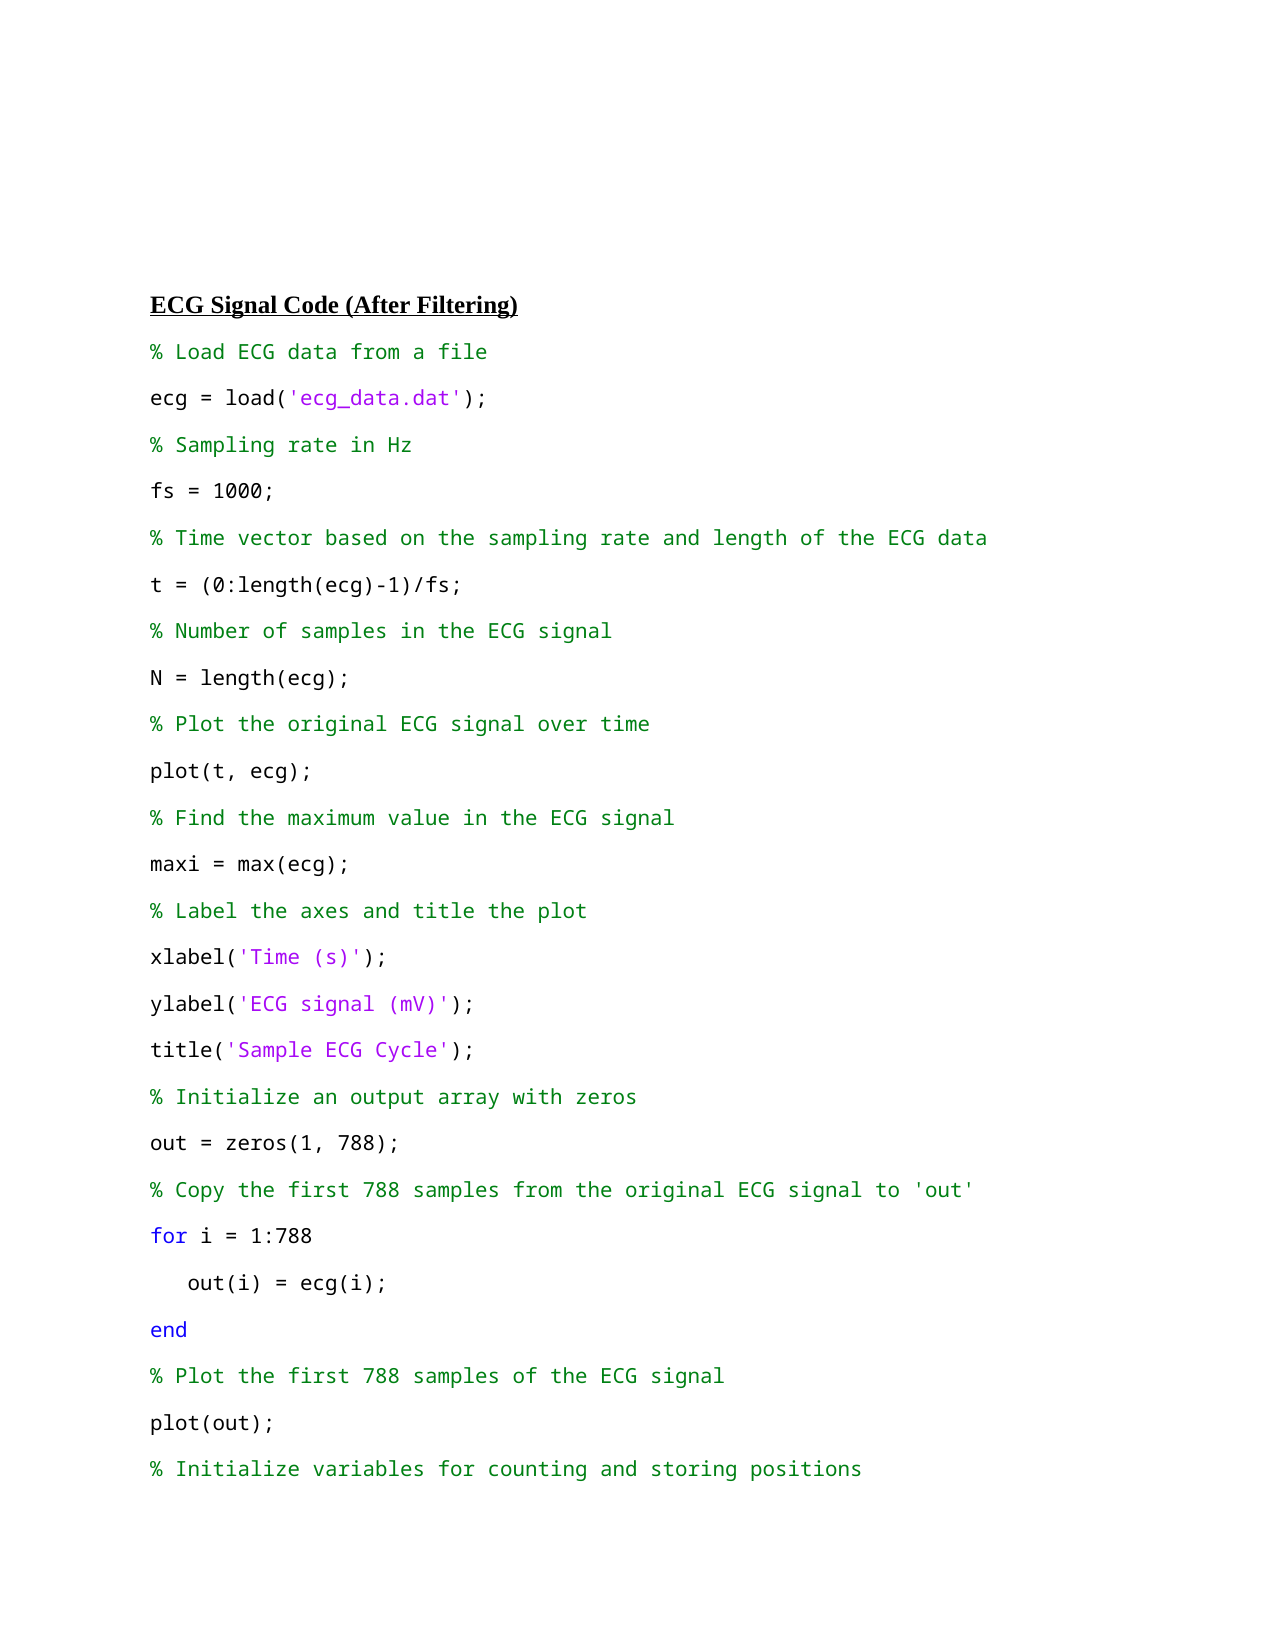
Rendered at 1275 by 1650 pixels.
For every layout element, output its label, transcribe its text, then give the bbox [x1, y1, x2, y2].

text % Copy the first 788 samples from the original ECG signal to 'out' [150, 1175, 1125, 1203]
text plot(out); [150, 1408, 1125, 1436]
text % Time vector based on the sampling rate and length of the ECG data [150, 523, 1125, 552]
text ECG Signal Code (After Filtering) [150, 290, 1125, 319]
text % Number of samples in the ECG signal [150, 616, 1125, 645]
text t = (0:length(ecg)-1)/fs; [150, 570, 1125, 598]
text ylabel('ECG signal (mV)'); [150, 989, 1125, 1017]
text % Label the axes and title the plot [150, 896, 1125, 924]
text title('Sample ECG Cycle'); [150, 1035, 1125, 1064]
text % Plot the original ECG signal over time [150, 709, 1125, 738]
text for i = 1:788 [150, 1222, 1125, 1250]
text % Find the maximum value in the ECG signal [150, 803, 1125, 831]
text maxi = max(ecg); [150, 849, 1125, 878]
text % Plot the first 788 samples of the ECG signal [150, 1361, 1125, 1390]
text xlabel('Time (s)'); [150, 942, 1125, 971]
text end [150, 1315, 1125, 1343]
text % Initialize variables for counting and storing positions [150, 1454, 1125, 1483]
text % Load ECG data from a file [150, 337, 1125, 365]
text % Initialize an output array with zeros [150, 1082, 1125, 1110]
text fs = 1000; [150, 477, 1125, 505]
text N = length(ecg); [150, 663, 1125, 691]
text ecg = load('ecg_data.dat'); [150, 383, 1125, 412]
text plot(t, ecg); [150, 756, 1125, 784]
text out = zeros(1, 788); [150, 1128, 1125, 1157]
text out(i) = ecg(i); [150, 1268, 1125, 1297]
text % Sampling rate in Hz [150, 430, 1125, 458]
